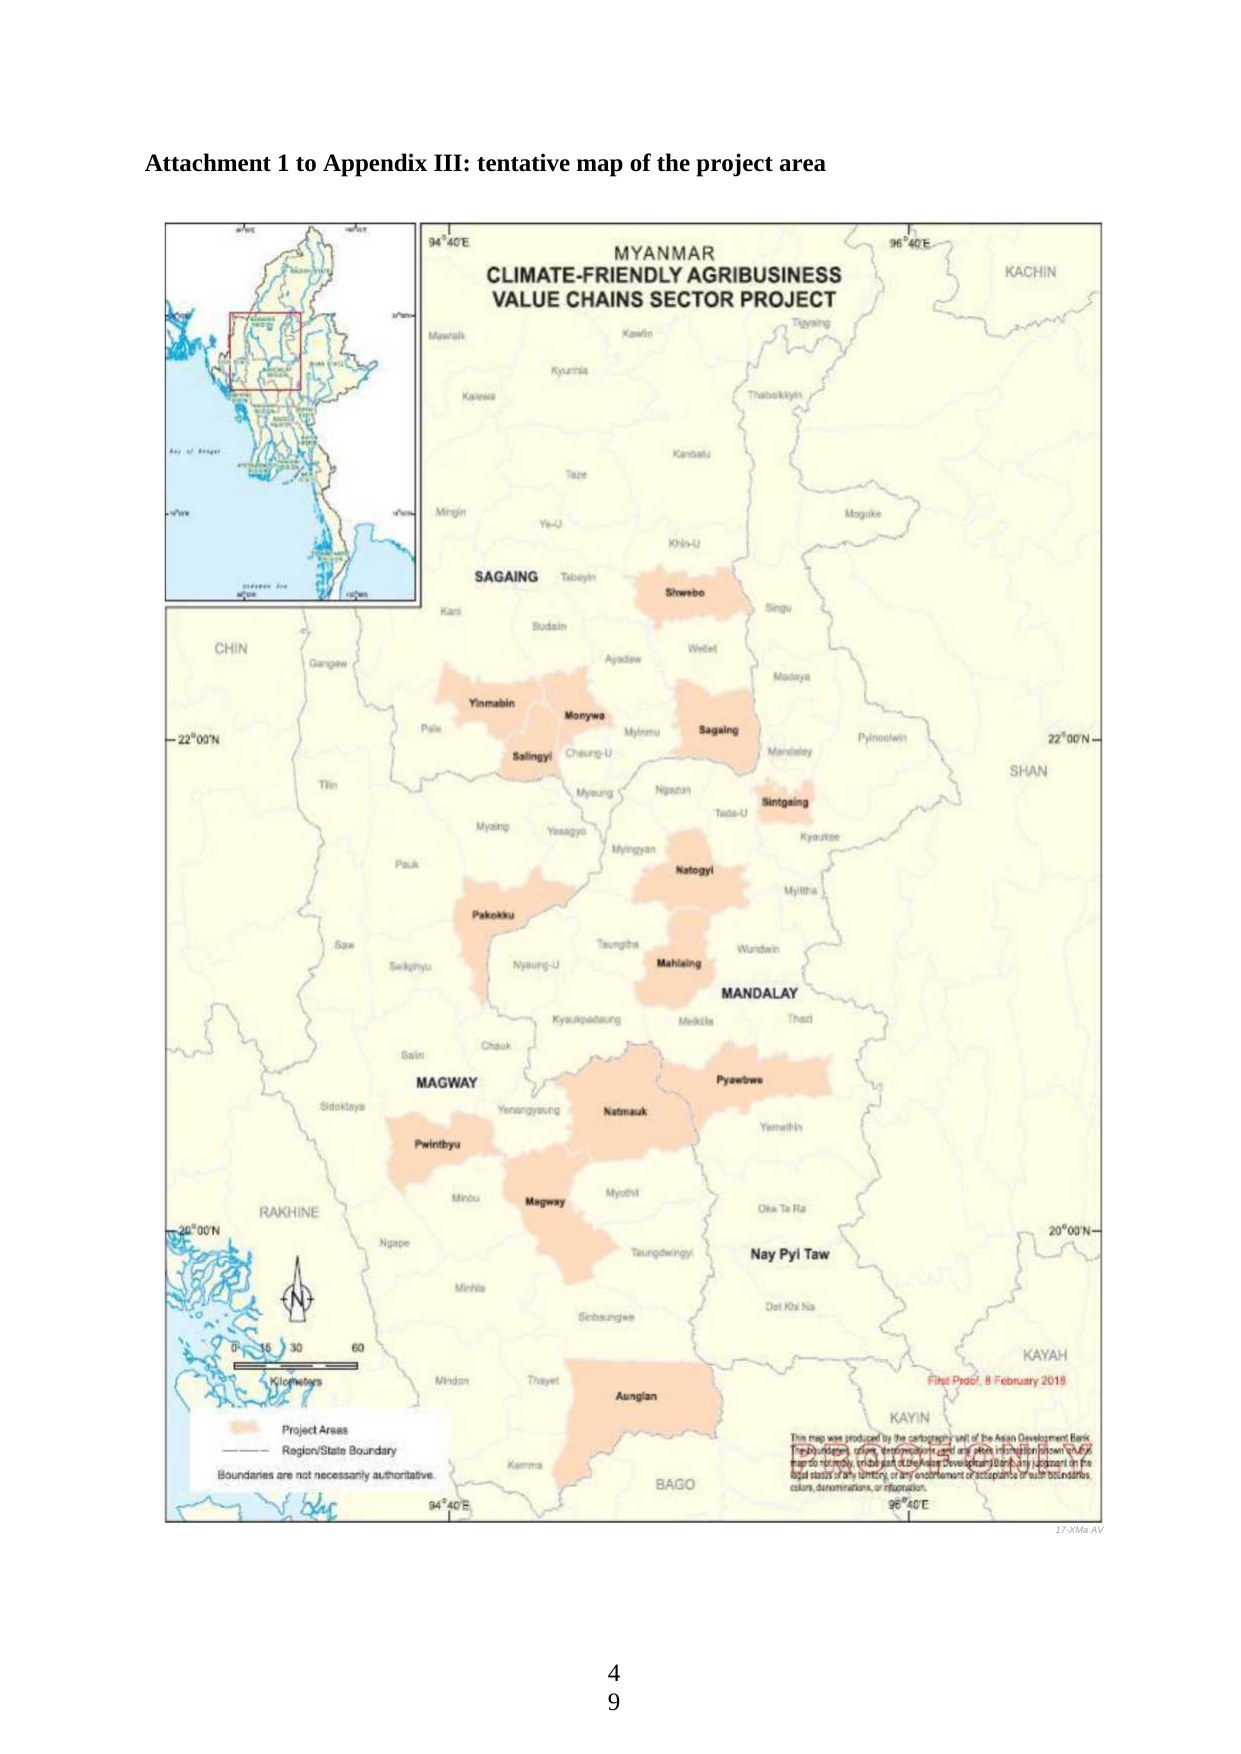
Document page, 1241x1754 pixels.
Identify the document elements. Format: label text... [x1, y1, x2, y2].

picture [164, 222, 1103, 1523]
text Attachment 1 to Appendix III: tentative map of the project area [144, 148, 832, 176]
